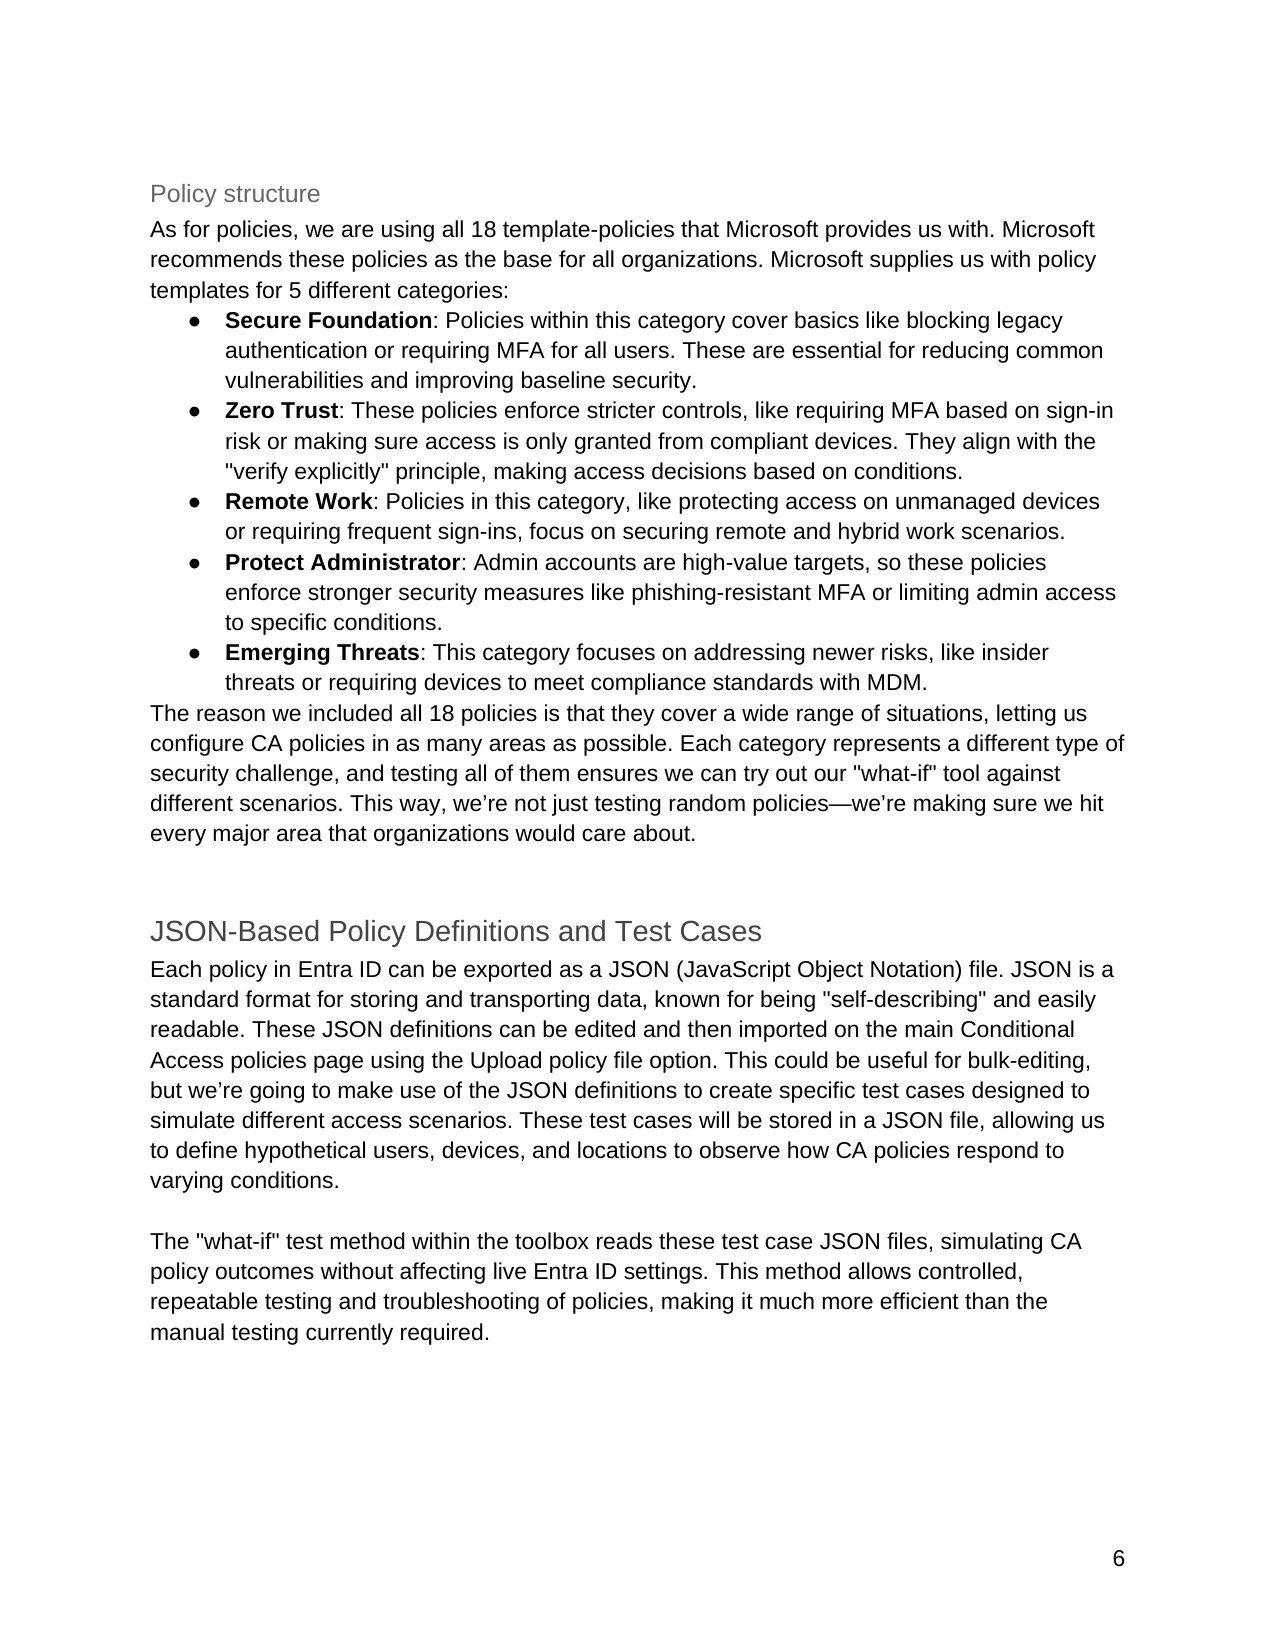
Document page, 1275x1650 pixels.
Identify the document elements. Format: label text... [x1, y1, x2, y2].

text As for policies, we are using all 18 template-policies that Microsoft provides us with. Microsoft recommends these policies as the base for all organizations. Microsoft supplies us with policy templates for 5 different categories: [150, 216, 1125, 303]
text Each policy in Entra ID can be exported as a JSON (JavaScript Object Notation) file. JSON is a standard format for storing and transporting data, known for being "self-describing" and easily readable. These JSON definitions can be edited and then imported on the main Conditional Access policies page using the Upload policy file option. This could be useful for bulk-editing, but we’re going to make use of the JSON definitions to create specific test cases designed to simulate different access scenarios. These test cases will be stored in a JSON file, allowing us to define hypothetical users, devices, and locations to observe how CA policies respond to varying conditions. [150, 956, 1125, 1194]
list Protect Administrator: Admin accounts are high-value targets, so these policies enforce stronger security measures like phishing-resistant MFA or limiting admin access to specific conditions. [187, 548, 1125, 635]
list Remote Work: Policies in this category, like protecting access on unmanaged devices or requiring frequent sign-ins, focus on securing remote and hybrid work scenarios. [187, 488, 1125, 545]
subtitle Policy structure [150, 179, 1125, 208]
list Zero Trust: These policies enforce stricter controls, like requiring MFA based on sign-in risk or making sure access is only granted from compliant devices. They align with the "verify explicitly" principle, making access decisions based on conditions. [187, 397, 1125, 484]
text The "what-if" test method within the toolbox reads these test case JSON files, simulating CA policy outcomes without affecting live Entra ID settings. This method allows controlled, repeatable testing and troubleshooting of policies, making it much more efficient than the manual testing currently required. [150, 1228, 1125, 1345]
list Emerging Threats: This category focuses on addressing newer risks, like insider threats or requiring devices to meet compliance standards with MDM. [187, 639, 1125, 696]
text The reason we included all 18 policies is that they cover a wide range of situations, letting us configure CA policies in as many areas as possible. Each category represents a different type of security challenge, and testing all of them ensures we can try out our "what-if" tool against different scenarios. This way, we’re not just testing random policies—we’re making sure we hit every major area that organizations would care about. [150, 699, 1125, 847]
list Secure Foundation: Policies within this category cover basics like blocking legacy authentication or requiring MFA for all users. These are essential for reducing common vulnerabilities and improving baseline security. [187, 307, 1125, 394]
subtitle JSON-Based Policy Definitions and Test Cases [150, 914, 1125, 948]
